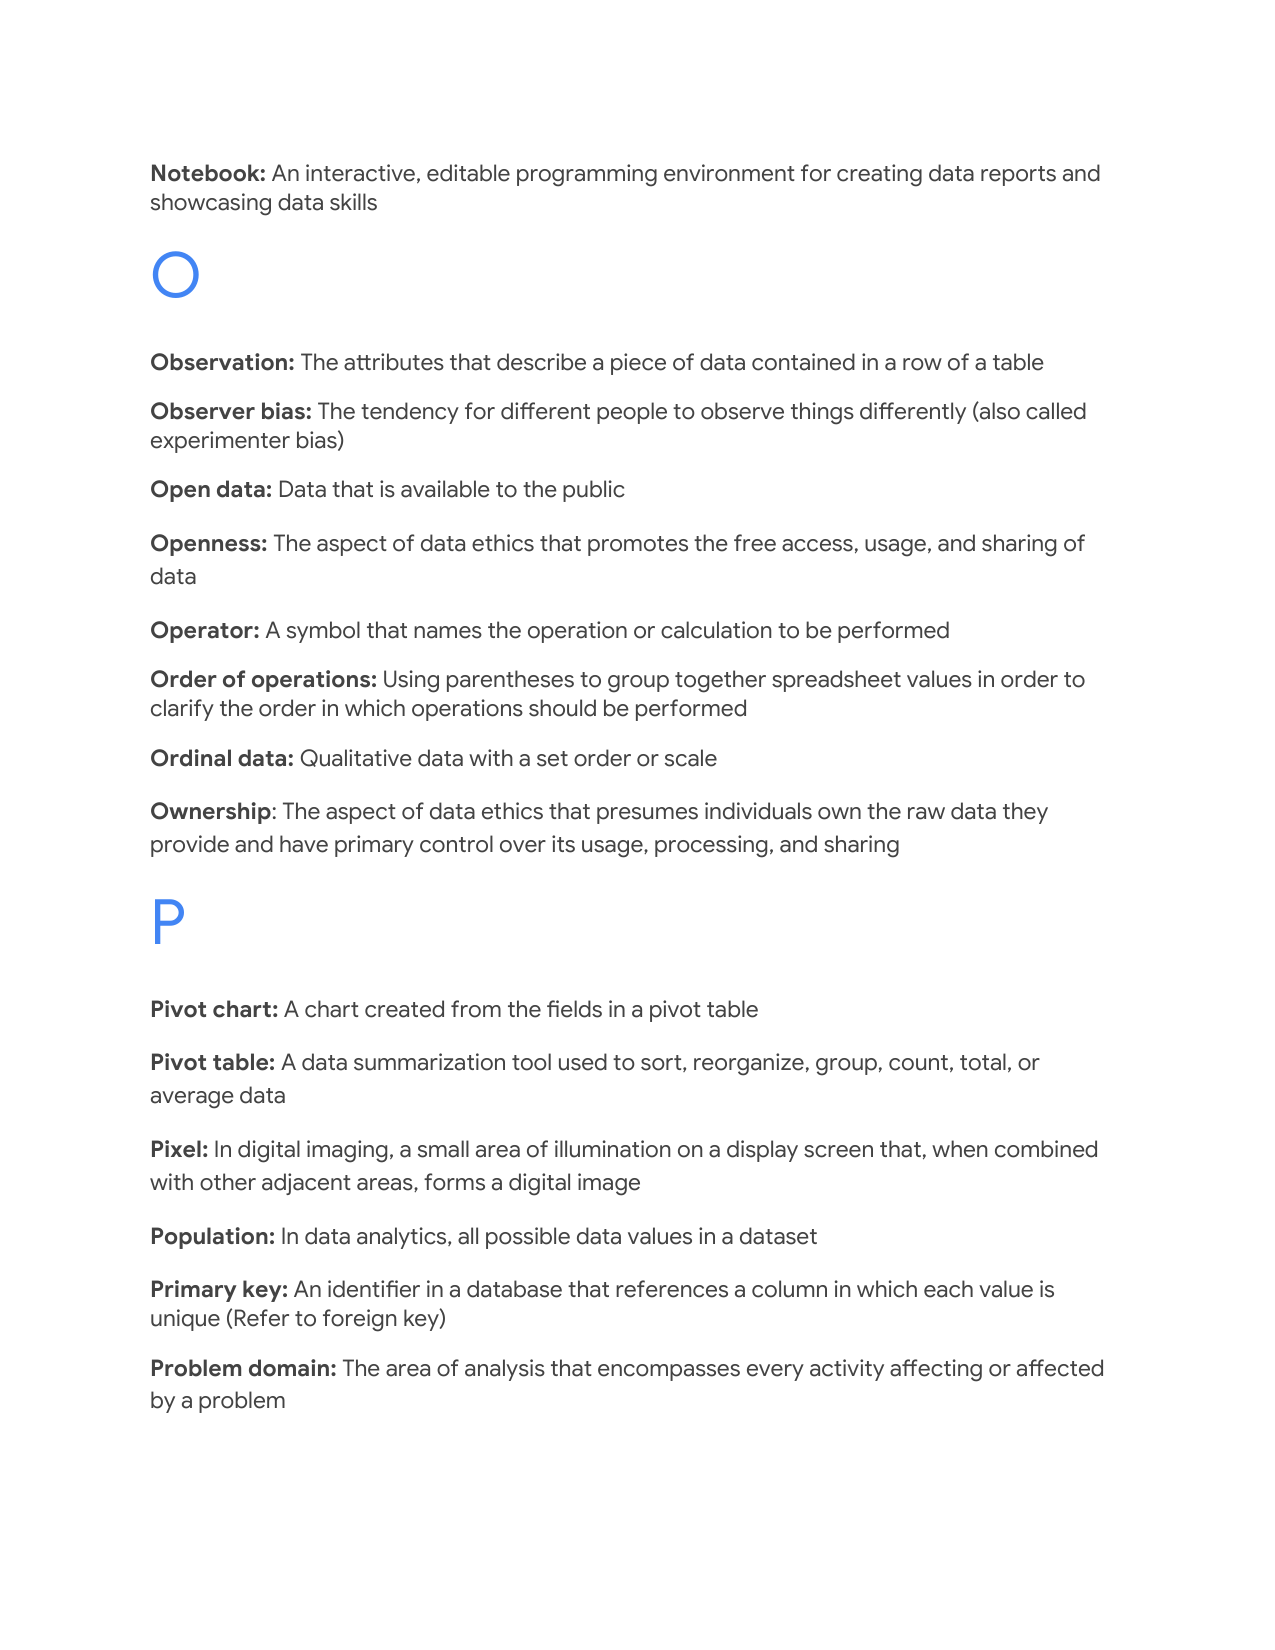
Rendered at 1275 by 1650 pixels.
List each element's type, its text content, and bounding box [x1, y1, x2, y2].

text Notebook: An interactive, editable programming environment for creating data reports and showcasing data skills [150, 159, 1125, 217]
text Pivot table: A data summarization tool used to sort, reorganize, group, count, total, or average data [150, 1049, 1125, 1110]
text P [150, 884, 1125, 962]
text Pivot chart: A chart created from the fields in a pivot table [150, 995, 1125, 1023]
text Population: In data analytics, all possible data values in a dataset [150, 1222, 1125, 1251]
text Observation: The attributes that describe a piece of data contained in a row of a table [150, 348, 1125, 377]
text Primary key: An identifier in a database that references a column in which each value is unique (Refer to foreign key) [150, 1276, 1125, 1333]
text Ordinal data: Qualitative data with a set order or scale [150, 744, 1125, 772]
text Ownership: The aspect of data ethics that presumes individuals own the raw data they provide and have primary control over its usage, processing, and sharing [150, 798, 1125, 859]
text Pixel: In digital imaging, a small area of illumination on a display screen that, when combined with other adjacent areas, forms a digital image [150, 1135, 1125, 1197]
text Observer bias: The tendency for different people to observe things differently (also called experimenter bias) [150, 398, 1125, 455]
text Open data: Data that is available to the public [150, 476, 1125, 504]
text Problem domain: The area of analysis that encompasses every activity affecting or affected by a problem [150, 1354, 1125, 1415]
text O [150, 238, 1125, 316]
text Operator: A symbol that names the operation or calculation to be performed [150, 616, 1125, 645]
text Order of operations: Using parentheses to group together spreadsheet values in order to clarify the order in which operations should be performed [150, 666, 1125, 723]
text Openness: The aspect of data ethics that promotes the free access, usage, and sharing of data [150, 529, 1125, 591]
